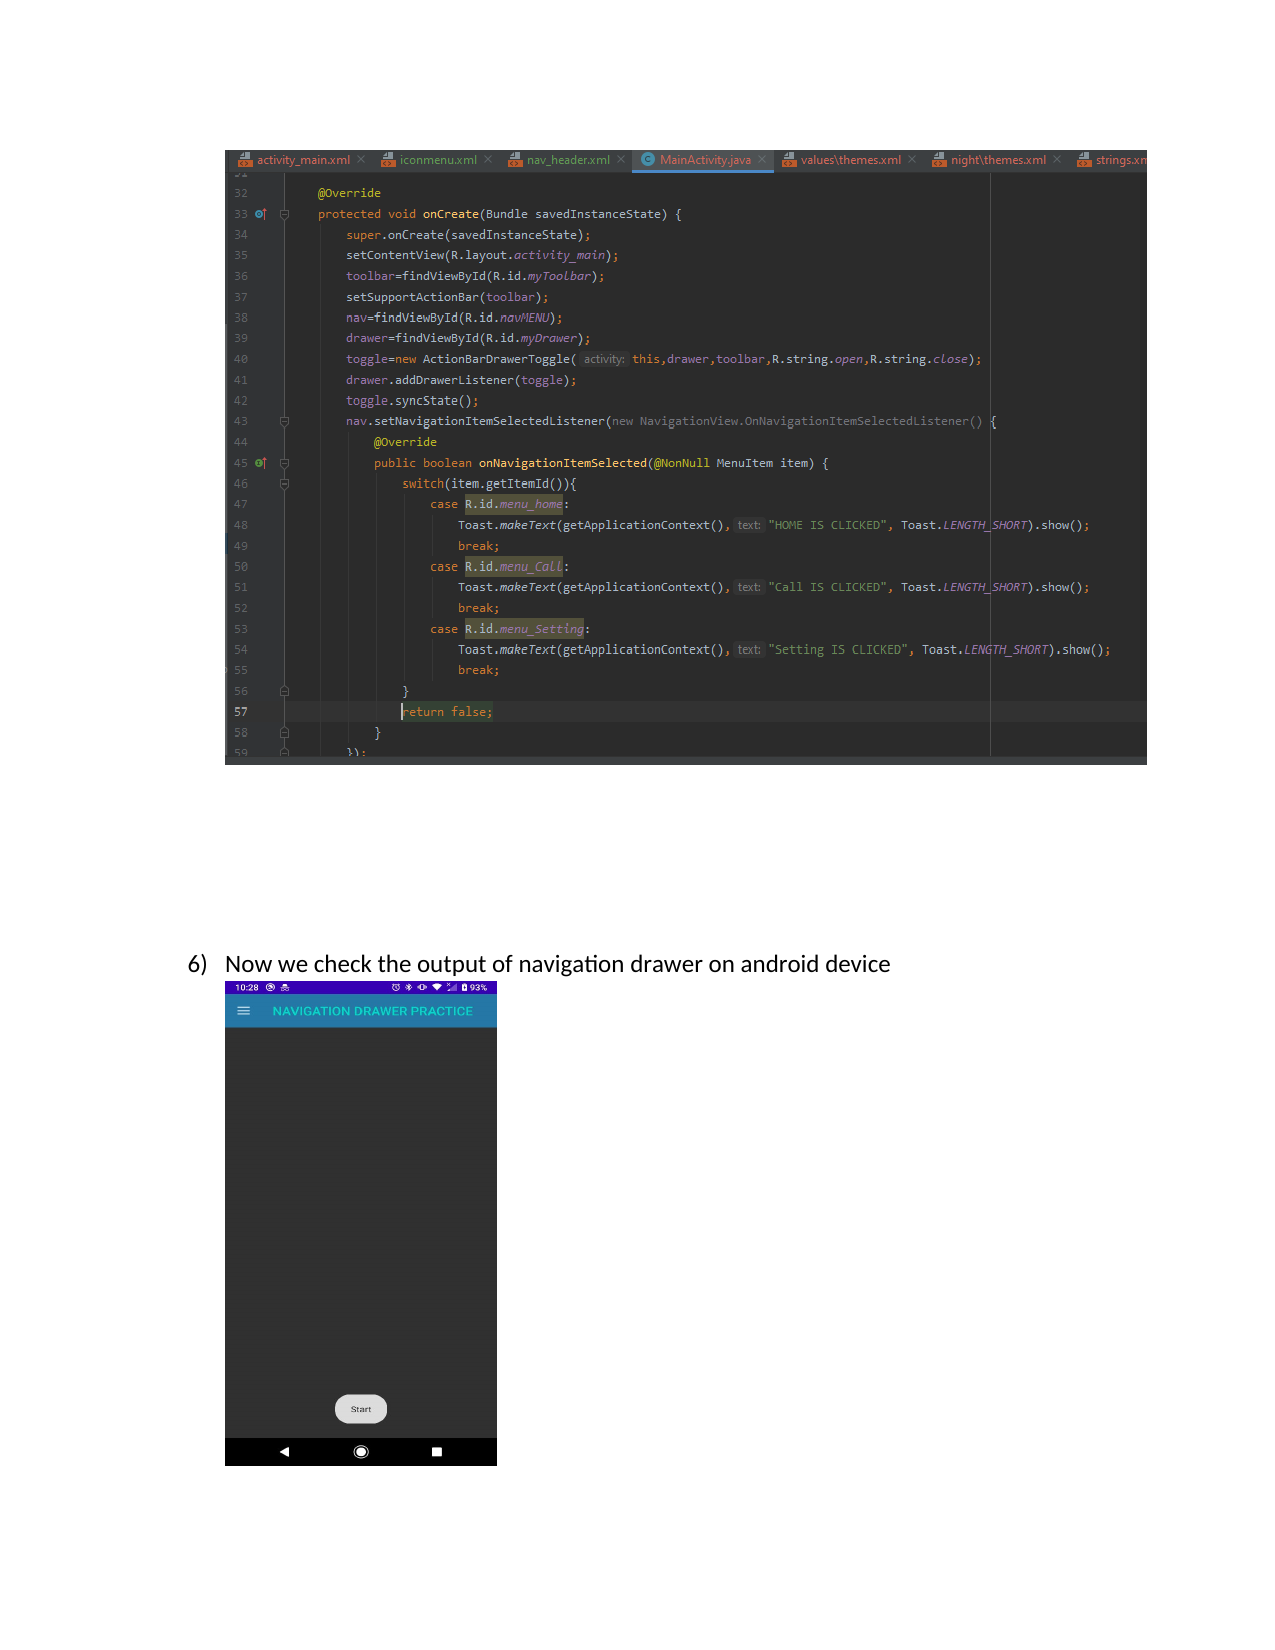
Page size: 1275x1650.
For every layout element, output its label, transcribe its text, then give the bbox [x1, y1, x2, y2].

picture [225, 150, 1147, 765]
picture [225, 981, 497, 1466]
list Now we check the output of navigation drawer on android device [187, 948, 1125, 978]
